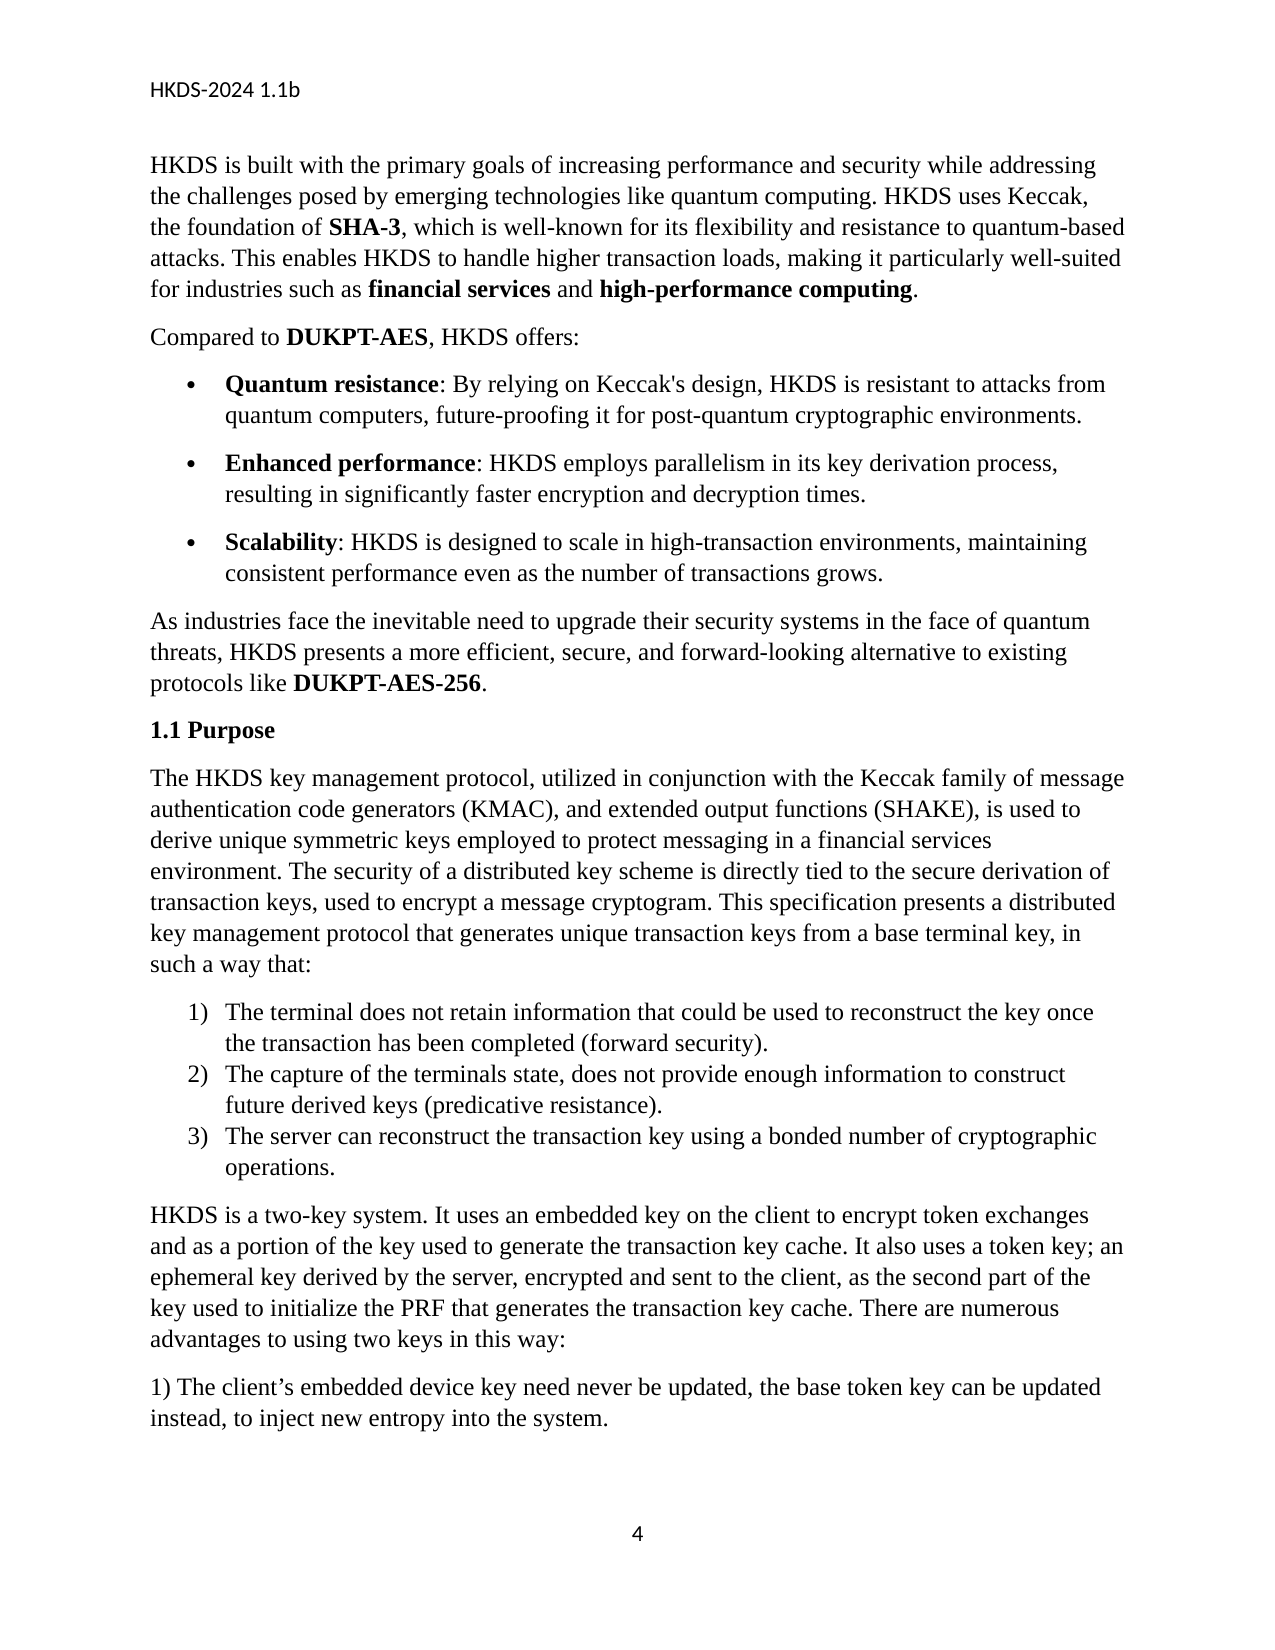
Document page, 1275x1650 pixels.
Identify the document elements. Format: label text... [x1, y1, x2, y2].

list Quantum resistance: By relying on Keccak's design, HKDS is resistant to attacks from quantum computers, future-proofing it for post-quantum cryptographic environments. [187, 369, 1125, 429]
text Compared to DUKPT-AES, HKDS offers: [150, 322, 1125, 351]
list The terminal does not retain information that could be used to reconstruct the key once the transaction has been completed (forward security). [187, 997, 1125, 1057]
text As industries face the inevitable need to upgrade their security systems in the face of quantum threats, HKDS presents a more efficient, secure, and forward-looking alternative to existing protocols like DUKPT-AES-256. [150, 606, 1125, 697]
text HKDS is a two-key system. It uses an embedded key on the client to encrypt token exchanges and as a portion of the key used to generate the transaction key cache. It also uses a token key; an ephemeral key derived by the server, encrypted and sent to the client, as the second part of the key used to initialize the PRF that generates the transaction key cache. There are numerous advantages to using two keys in this way: [150, 1200, 1125, 1353]
list The server can reconstruct the transaction key using a bonded number of cryptographic operations. [187, 1121, 1125, 1181]
text HKDS is built with the primary goals of increasing performance and security while addressing the challenges posed by emerging technologies like quantum computing. HKDS uses Keccak, the foundation of SHA-3, which is well-known for its flexibility and resistance to quantum-based attacks. This enables HKDS to handle higher transaction loads, making it particularly well-suited for industries such as financial services and high-performance computing. [150, 150, 1125, 303]
text 1) The client’s embedded device key need never be updated, the base token key can be updated instead, to inject new entropy into the system. [150, 1372, 1125, 1432]
list Enhanced performance: HKDS employs parallelism in its key derivation process, resulting in significantly faster encryption and decryption times. [187, 448, 1125, 508]
text 1.1 Purpose [150, 716, 1125, 744]
list Scalability: HKDS is designed to scale in high-transaction environments, maintaining consistent performance even as the number of transactions grows. [187, 527, 1125, 587]
text The HKDS key management protocol, utilized in conjunction with the Keccak family of message authentication code generators (KMAC), and extended output functions (SHAKE), is used to derive unique symmetric keys employed to protect messaging in a financial services environment. The security of a distributed key scheme is directly tied to the secure derivation of transaction keys, used to encrypt a message cryptogram. This specification presents a distributed key management protocol that generates unique transaction keys from a base terminal key, in such a way that: [150, 763, 1125, 978]
list The capture of the terminals state, does not provide enough information to construct future derived keys (predicative resistance). [187, 1059, 1125, 1119]
